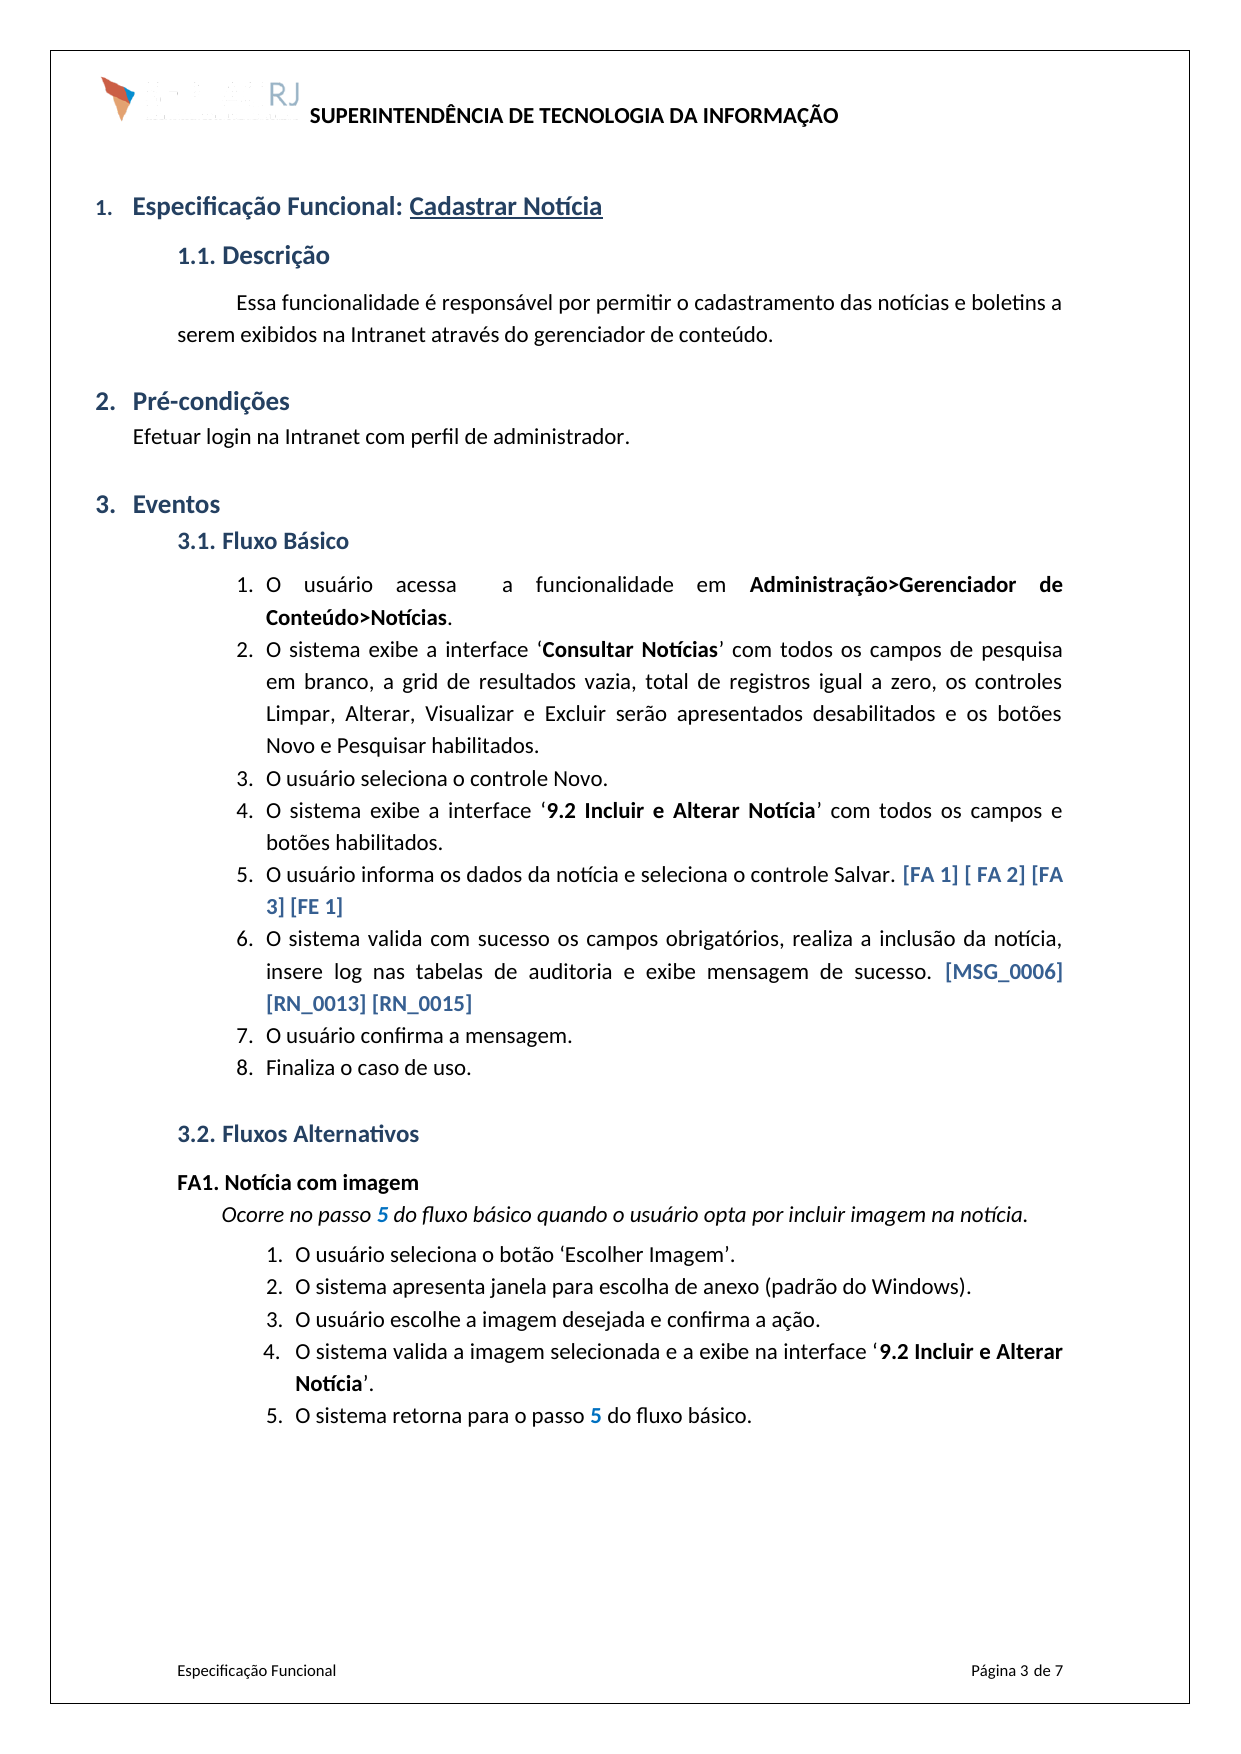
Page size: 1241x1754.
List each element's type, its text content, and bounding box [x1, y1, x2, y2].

list O usuário informa os dados da notícia e seleciona o controle Salvar. [FA 1] [ FA 2] [FA 3] [FE 1] [236, 860, 1063, 920]
list O sistema apresenta janela para escolha de anexo (padrão do Windows). [266, 1272, 1063, 1301]
list O usuário acessa a funcionalidade em Administração>Gerenciador de Conteúdo>Notícias. [236, 571, 1063, 631]
list O sistema valida com sucesso os campos obrigatórios, realiza a inclusão da notícia, insere log nas tabelas de auditoria e exibe mensagem de sucesso. [MSG_0006] [RN_0013] [RN_0015] [236, 924, 1063, 1017]
list O usuário seleciona o controle Novo. [236, 764, 1063, 792]
picture [88, 73, 305, 124]
list O sistema exibe a interface ‘Consultar Notícias’ com todos os campos de pesquisa em branco, a grid de resultados vazia, total de registros igual a zero, os controles Limpar, Alterar, Visualizar e Excluir serão apresentados desabilitados e os botões Novo e Pesquisar habilitados. [236, 635, 1063, 759]
list O usuário escolhe a imagem desejada e confirma a ação. [266, 1305, 1063, 1333]
subtitle Especificação Funcional: Cadastrar Notícia [95, 189, 1063, 222]
text Efetuar login na Intranet com perfil de administrador. [133, 422, 1063, 451]
subtitle Descrição [177, 238, 1063, 272]
subtitle Fluxo Básico [177, 525, 1063, 555]
list O usuário seleciona o botão ‘Escolher Imagem’. [266, 1240, 1063, 1268]
list O sistema valida a imagem selecionada e a exibe na interface ‘9.2 Incluir e Alterar Notícia’. [263, 1337, 1063, 1397]
list O sistema exibe a interface ‘9.2 Incluir e Alterar Notícia’ com todos os campos e botões habilitados. [236, 796, 1063, 856]
list O sistema retorna para o passo 5 do fluxo básico. [266, 1401, 1063, 1429]
text Essa funcionalidade é responsável por permitir o cadastramento das notícias e boletins a serem exibidos na Intranet através do gerenciador de conteúdo. [177, 288, 1063, 348]
list O usuário confirma a mensagem. [236, 1021, 1063, 1049]
text Ocorre no passo 5 do fluxo básico quando o usuário opta por incluir imagem na notícia. [221, 1200, 1063, 1228]
subtitle Eventos [95, 487, 1063, 520]
subtitle Pré-condições [95, 384, 1063, 418]
subtitle FA1. Notícia com imagem [177, 1168, 1063, 1196]
subtitle Fluxos Alternativos [177, 1118, 1063, 1148]
list Finaliza o caso de uso. [236, 1053, 1063, 1081]
